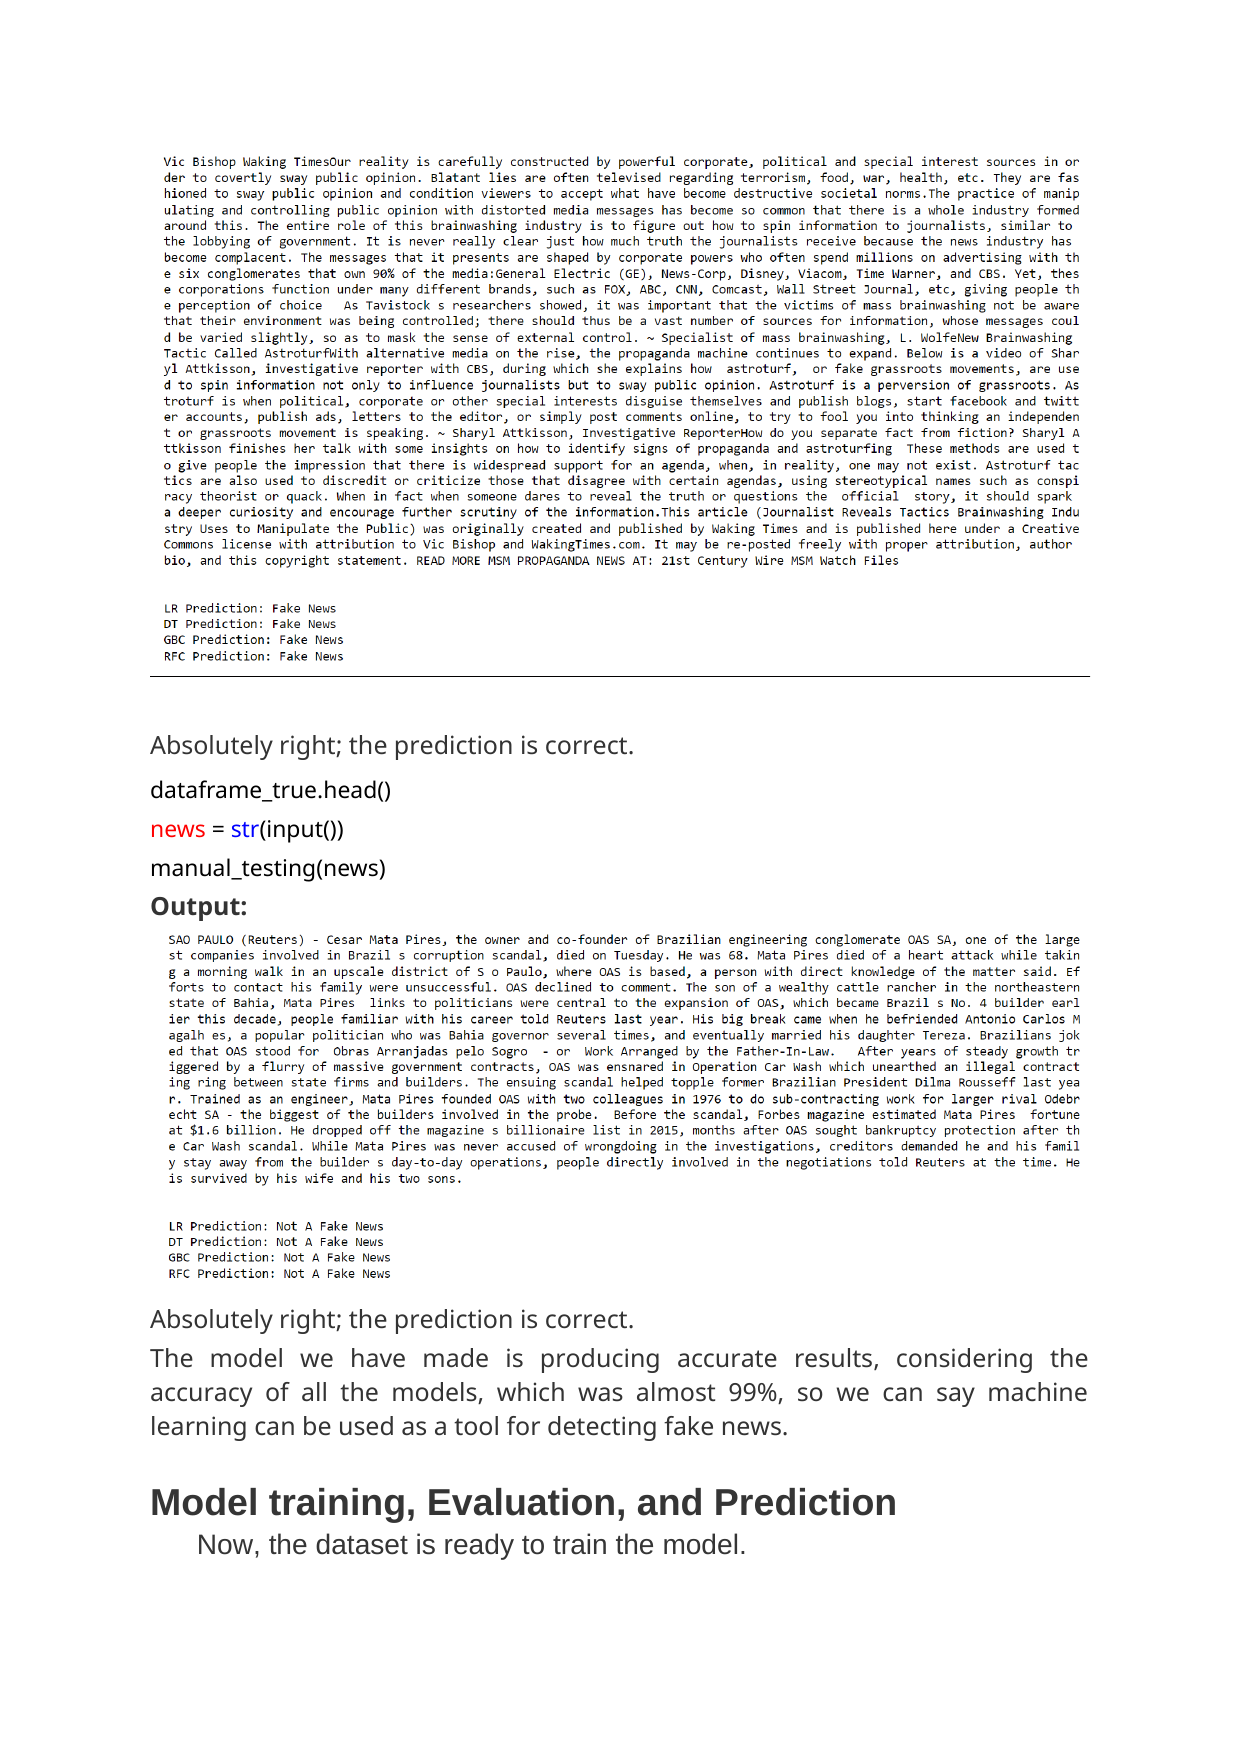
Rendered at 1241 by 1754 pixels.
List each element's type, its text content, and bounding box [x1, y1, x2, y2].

text Now, the dataset is ready to train the model. [150, 1528, 1090, 1560]
text The model we have made is producing accurate results, considering the accuracy of all the models, which was almost 99%, so we can say machine learning can be used as a tool for detecting fake news. [150, 1341, 1090, 1443]
text manual_testing(news) [150, 844, 1090, 884]
picture [150, 927, 1091, 1297]
text dataframe_true.head() [150, 766, 1090, 806]
text Absolutely right; the prediction is correct. [150, 1302, 1090, 1336]
picture [150, 150, 1091, 677]
text Output: [150, 889, 1090, 923]
text Absolutely right; the prediction is correct. [150, 727, 1090, 761]
text Model training, Evaluation, and Prediction [150, 1480, 1090, 1523]
text news = str(input()) [150, 806, 1090, 844]
